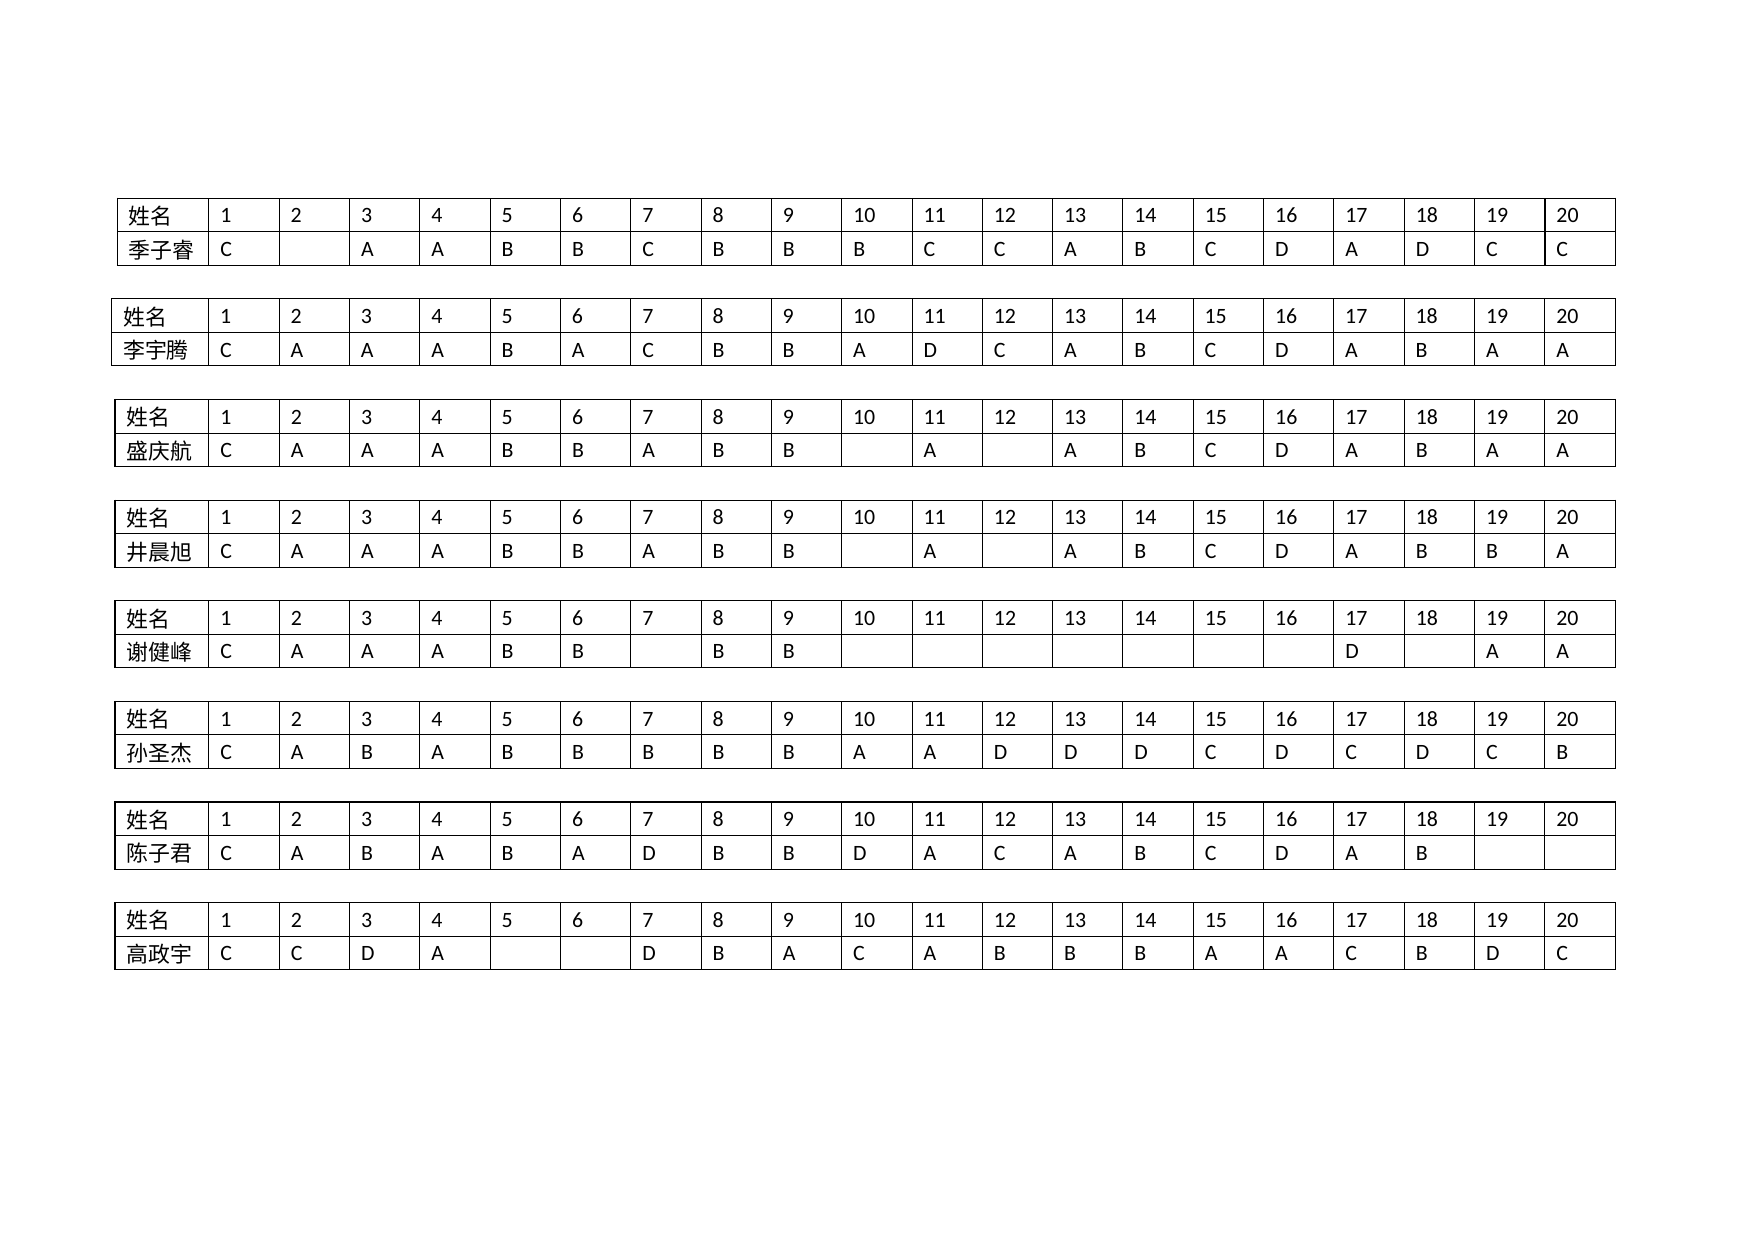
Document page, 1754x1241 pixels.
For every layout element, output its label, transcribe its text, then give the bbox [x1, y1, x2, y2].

table_cell D [1264, 534, 1333, 567]
table_header 12 [983, 601, 1052, 634]
table_cell B [491, 635, 560, 667]
table_cell C [842, 937, 912, 969]
table_header 12 [983, 903, 1052, 936]
table_header 17 [1334, 803, 1404, 835]
table_cell C [1475, 232, 1544, 265]
table_cell B [702, 434, 771, 466]
table_cell C [983, 836, 1052, 868]
table_cell A [350, 534, 419, 567]
table_cell A [1545, 434, 1615, 466]
table_cell D [631, 836, 701, 868]
table_header 18 [1405, 199, 1474, 231]
table_cell D [1264, 434, 1333, 466]
table_header 18 [1405, 903, 1474, 936]
table_cell A [420, 937, 490, 969]
table_header 13 [1053, 299, 1122, 332]
table_cell B [702, 232, 771, 265]
table_header 20 [1545, 601, 1615, 634]
table_cell B [1405, 434, 1474, 466]
table_cell B [772, 635, 841, 667]
table_header 15 [1194, 803, 1263, 835]
table_header 4 [420, 601, 490, 634]
table_cell D [1405, 232, 1474, 265]
table_cell C [280, 937, 349, 969]
table_header 3 [350, 903, 419, 936]
table_header 12 [983, 501, 1052, 533]
table_cell D [1475, 937, 1544, 969]
table_header 12 [983, 299, 1052, 332]
table_header 7 [631, 601, 701, 634]
table_cell 井晨旭 [116, 534, 208, 567]
table_cell A [913, 836, 982, 868]
table_header 2 [280, 199, 349, 231]
table_header 4 [420, 501, 490, 533]
table_header 1 [209, 199, 279, 231]
table_header 13 [1053, 702, 1122, 734]
table_header 17 [1334, 299, 1404, 332]
table_header 18 [1405, 803, 1474, 835]
table_header 19 [1475, 601, 1544, 634]
table_cell A [1475, 635, 1544, 667]
table_cell A [280, 836, 349, 868]
table_cell [1475, 836, 1544, 868]
table_header 7 [631, 803, 701, 835]
table_cell A [280, 534, 349, 567]
table_cell A [1053, 434, 1122, 466]
table_header 17 [1334, 702, 1404, 734]
table_header 14 [1123, 903, 1193, 936]
table_header 5 [491, 903, 560, 936]
table_cell A [842, 735, 912, 768]
table_cell [983, 534, 1052, 567]
table_cell A [1334, 232, 1404, 265]
table_header 13 [1053, 803, 1122, 835]
table_cell [1545, 836, 1615, 868]
table_header 14 [1123, 199, 1193, 231]
table_header 18 [1405, 299, 1474, 332]
table_header 5 [491, 299, 560, 332]
table_header 11 [913, 601, 982, 634]
table_header 12 [983, 199, 1052, 231]
table_cell A [420, 836, 490, 868]
table_header 3 [350, 601, 419, 634]
table_header 13 [1053, 601, 1122, 634]
table_cell [913, 635, 982, 667]
table_cell B [1053, 937, 1122, 969]
table_header 2 [280, 601, 349, 634]
table_header 14 [1123, 803, 1193, 835]
table_cell B [1123, 836, 1193, 868]
table_cell B [1123, 232, 1193, 265]
table_cell D [1264, 735, 1333, 768]
table_cell C [1334, 735, 1404, 768]
table_cell B [702, 635, 771, 667]
table_cell A [1053, 534, 1122, 567]
table_cell A [1475, 333, 1544, 365]
table_header 9 [772, 299, 841, 332]
table_cell B [1405, 333, 1474, 365]
table_cell A [420, 534, 490, 567]
table_header 6 [561, 299, 630, 332]
table_header 19 [1475, 903, 1544, 936]
table_cell B [772, 434, 841, 466]
table_cell B [772, 735, 841, 768]
table_cell C [1194, 434, 1263, 466]
table_cell [1405, 635, 1474, 667]
table_header 12 [983, 702, 1052, 734]
table_header 7 [631, 903, 701, 936]
table_header 16 [1264, 501, 1333, 533]
table_header 9 [772, 601, 841, 634]
table_cell 季子睿 [118, 232, 208, 265]
table_header 20 [1545, 903, 1615, 936]
table_cell B [350, 735, 419, 768]
table_header 6 [561, 803, 630, 835]
table_cell C [209, 534, 279, 567]
table_cell D [983, 735, 1052, 768]
table_cell A [772, 937, 841, 969]
table_header 13 [1053, 903, 1122, 936]
table_cell D [913, 333, 982, 365]
table_header 5 [491, 400, 560, 432]
table_cell [1123, 635, 1193, 667]
table_header 10 [842, 501, 912, 533]
table_cell A [1053, 836, 1122, 868]
table_header 15 [1194, 199, 1263, 231]
table_header 2 [280, 803, 349, 835]
table_header 10 [842, 199, 912, 231]
table_cell D [1123, 735, 1193, 768]
table_cell [1264, 635, 1333, 667]
table_cell 谢健峰 [116, 635, 208, 667]
table_cell A [1194, 937, 1263, 969]
table_cell B [561, 534, 630, 567]
table_cell [842, 434, 912, 466]
table_cell A [1545, 635, 1615, 667]
table_header 16 [1264, 903, 1333, 936]
table_header 18 [1405, 702, 1474, 734]
table_header 8 [702, 299, 771, 332]
table_header 姓名 [116, 903, 208, 936]
table_header 8 [702, 400, 771, 432]
table_header 2 [280, 702, 349, 734]
table_cell 孙圣杰 [116, 735, 208, 768]
table_header 5 [491, 702, 560, 734]
table_cell A [420, 635, 490, 667]
table_header 17 [1334, 601, 1404, 634]
table_cell C [209, 937, 279, 969]
table_header 姓名 [116, 702, 208, 734]
table_header 姓名 [116, 400, 208, 432]
table_header 17 [1334, 903, 1404, 936]
table_header 11 [913, 199, 982, 231]
table_header 12 [983, 400, 1052, 432]
table_cell B [702, 534, 771, 567]
table_header 6 [561, 903, 630, 936]
table_header 15 [1194, 299, 1263, 332]
table_cell D [350, 937, 419, 969]
table_cell D [1405, 735, 1474, 768]
table_header 18 [1405, 601, 1474, 634]
table_cell [491, 937, 560, 969]
table_cell A [1334, 434, 1404, 466]
table_cell A [1334, 836, 1404, 868]
table_header 4 [420, 903, 490, 936]
table_header 4 [420, 299, 490, 332]
table_header 6 [561, 702, 630, 734]
table_header 16 [1264, 299, 1333, 332]
table_cell D [1053, 735, 1122, 768]
table_cell B [1545, 735, 1615, 768]
table_header 3 [350, 803, 419, 835]
table_header 8 [702, 601, 771, 634]
table_cell B [702, 735, 771, 768]
table_cell A [913, 434, 982, 466]
table_cell A [420, 434, 490, 466]
table_cell 陈子君 [116, 836, 208, 868]
table_header 9 [772, 199, 841, 231]
table_cell B [491, 434, 560, 466]
table_cell B [772, 333, 841, 365]
table_cell B [1475, 534, 1544, 567]
table_cell B [702, 836, 771, 868]
table_cell B [702, 333, 771, 365]
table_header 17 [1334, 199, 1404, 231]
table_header 1 [209, 400, 279, 432]
table_header 14 [1123, 601, 1193, 634]
table_header 5 [491, 803, 560, 835]
table_cell B [561, 434, 630, 466]
table_header 8 [702, 702, 771, 734]
table_header 16 [1264, 803, 1333, 835]
table_cell [1194, 635, 1263, 667]
table_header 20 [1545, 803, 1615, 835]
table_header 15 [1194, 903, 1263, 936]
table_cell D [842, 836, 912, 868]
table_header 19 [1475, 501, 1544, 533]
table_cell B [561, 635, 630, 667]
table_header 8 [702, 803, 771, 835]
table_header 姓名 [112, 299, 208, 332]
table_cell A [420, 333, 490, 365]
table_cell C [1194, 232, 1263, 265]
table_header 20 [1545, 299, 1615, 332]
table_header 20 [1545, 400, 1615, 432]
table_header 14 [1123, 702, 1193, 734]
table_cell 李宇腾 [112, 333, 208, 365]
table_header 7 [631, 299, 701, 332]
table_header 7 [631, 199, 701, 231]
table_cell C [631, 333, 701, 365]
table_cell C [209, 434, 279, 466]
table_header 1 [209, 702, 279, 734]
table_cell [631, 635, 701, 667]
table_header 2 [280, 501, 349, 533]
table_header 6 [561, 199, 630, 231]
table_cell 盛庆航 [116, 434, 208, 466]
table_header 11 [913, 702, 982, 734]
table_header 19 [1475, 400, 1544, 432]
table_cell C [1194, 333, 1263, 365]
table_cell B [1405, 534, 1474, 567]
table_header 16 [1264, 400, 1333, 432]
table_header 9 [772, 903, 841, 936]
table_cell A [842, 333, 912, 365]
table_header 6 [561, 400, 630, 432]
table_cell A [1475, 434, 1544, 466]
table_header 13 [1053, 199, 1122, 231]
table_header 18 [1405, 501, 1474, 533]
table_cell A [631, 534, 701, 567]
table_cell B [491, 333, 560, 365]
table_cell A [420, 735, 490, 768]
table_cell B [983, 937, 1052, 969]
table_header 1 [209, 601, 279, 634]
table_header 1 [209, 299, 279, 332]
table_header 3 [350, 400, 419, 432]
table_header 8 [702, 903, 771, 936]
table_header 2 [280, 903, 349, 936]
table_header 11 [913, 400, 982, 432]
table_cell [280, 232, 349, 265]
table_header 8 [702, 501, 771, 533]
table_cell A [350, 232, 419, 265]
table_cell B [1123, 534, 1193, 567]
table_cell A [913, 534, 982, 567]
table_cell C [1194, 534, 1263, 567]
table_header 19 [1475, 199, 1544, 231]
table_header 6 [561, 501, 630, 533]
table_cell B [702, 937, 771, 969]
table_cell B [772, 232, 841, 265]
table_header 16 [1264, 601, 1333, 634]
table_cell [561, 937, 630, 969]
table_header 11 [913, 903, 982, 936]
table_cell A [280, 635, 349, 667]
table_cell B [1123, 333, 1193, 365]
table_cell A [631, 434, 701, 466]
table_header 9 [772, 400, 841, 432]
table_header 1 [209, 803, 279, 835]
table_header 14 [1123, 299, 1193, 332]
table_header 17 [1334, 400, 1404, 432]
table_cell B [491, 836, 560, 868]
table_header 3 [350, 501, 419, 533]
table_cell B [842, 232, 912, 265]
table_header 9 [772, 702, 841, 734]
table_header 3 [350, 702, 419, 734]
table_cell C [1194, 836, 1263, 868]
table_header 18 [1405, 400, 1474, 432]
table_cell C [209, 333, 279, 365]
table_cell [983, 635, 1052, 667]
table_header 13 [1053, 501, 1122, 533]
table_cell A [1053, 232, 1122, 265]
table_cell D [1264, 333, 1333, 365]
table_cell C [1545, 937, 1615, 969]
table_header 4 [420, 803, 490, 835]
table_header 11 [913, 299, 982, 332]
table_header 5 [491, 601, 560, 634]
table_cell D [1334, 635, 1404, 667]
table_cell C [1546, 232, 1615, 265]
table_cell A [1545, 534, 1615, 567]
table_header 姓名 [118, 199, 208, 231]
table_cell B [772, 534, 841, 567]
table_header 17 [1334, 501, 1404, 533]
table_cell A [1334, 333, 1404, 365]
table_header 姓名 [116, 601, 208, 634]
table_header 10 [842, 400, 912, 432]
table_header 9 [772, 501, 841, 533]
table_cell B [491, 534, 560, 567]
table_cell B [561, 735, 630, 768]
table_cell C [1194, 735, 1263, 768]
table_cell C [209, 836, 279, 868]
table_cell A [420, 232, 490, 265]
table_header 3 [350, 199, 419, 231]
table_header 2 [280, 400, 349, 432]
table_cell C [983, 232, 1052, 265]
table_header 8 [702, 199, 771, 231]
table_cell A [1053, 333, 1122, 365]
table_cell A [1334, 534, 1404, 567]
table_cell B [631, 735, 701, 768]
table_header 姓名 [116, 501, 208, 533]
table_header 11 [913, 501, 982, 533]
table_header 11 [913, 803, 982, 835]
table_header 1 [209, 501, 279, 533]
table_header 20 [1546, 199, 1615, 231]
table_header 20 [1545, 702, 1615, 734]
table_cell [842, 534, 912, 567]
table_cell B [1405, 937, 1474, 969]
table_cell [983, 434, 1052, 466]
table_cell A [350, 434, 419, 466]
table_cell D [1264, 232, 1333, 265]
table_header 20 [1545, 501, 1615, 533]
table_cell C [913, 232, 982, 265]
table_header 2 [280, 299, 349, 332]
table_cell C [209, 735, 279, 768]
table_cell C [1475, 735, 1544, 768]
table_header 14 [1123, 400, 1193, 432]
table_cell C [631, 232, 701, 265]
table_header 3 [350, 299, 419, 332]
table_cell B [1123, 937, 1193, 969]
table_header 10 [842, 299, 912, 332]
table_cell B [1405, 836, 1474, 868]
table_cell A [280, 333, 349, 365]
table_header 15 [1194, 601, 1263, 634]
table_cell A [350, 635, 419, 667]
table_cell A [913, 937, 982, 969]
table_header 19 [1475, 803, 1544, 835]
table_cell C [209, 232, 279, 265]
table_header 16 [1264, 199, 1333, 231]
table_header 7 [631, 501, 701, 533]
table_header 7 [631, 400, 701, 432]
table_cell [1053, 635, 1122, 667]
table_cell 高政宇 [116, 937, 208, 969]
table_cell B [772, 836, 841, 868]
table_header 6 [561, 601, 630, 634]
table_cell A [561, 333, 630, 365]
table_header 1 [209, 903, 279, 936]
table_header 4 [420, 400, 490, 432]
table_header 12 [983, 803, 1052, 835]
table_cell B [1123, 434, 1193, 466]
table_header 9 [772, 803, 841, 835]
table_cell B [561, 232, 630, 265]
table_header 10 [842, 601, 912, 634]
table_cell C [1334, 937, 1404, 969]
table_cell A [913, 735, 982, 768]
table_header 姓名 [116, 803, 208, 835]
table_cell A [1264, 937, 1333, 969]
table_header 14 [1123, 501, 1193, 533]
table_cell B [491, 735, 560, 768]
table_cell D [1264, 836, 1333, 868]
table_header 10 [842, 903, 912, 936]
table_cell A [350, 333, 419, 365]
table_cell C [983, 333, 1052, 365]
table_header 10 [842, 702, 912, 734]
table_header 4 [420, 702, 490, 734]
table_header 10 [842, 803, 912, 835]
table_cell C [209, 635, 279, 667]
table_header 16 [1264, 702, 1333, 734]
table_header 15 [1194, 501, 1263, 533]
table_header 15 [1194, 400, 1263, 432]
table_header 13 [1053, 400, 1122, 432]
table_cell A [280, 735, 349, 768]
table_header 7 [631, 702, 701, 734]
table_header 4 [420, 199, 490, 231]
table_cell B [491, 232, 560, 265]
table_header 5 [491, 501, 560, 533]
table_cell A [561, 836, 630, 868]
table_cell D [631, 937, 701, 969]
table_header 19 [1475, 702, 1544, 734]
table_header 5 [491, 199, 560, 231]
table_cell [842, 635, 912, 667]
table_cell B [350, 836, 419, 868]
table_cell A [280, 434, 349, 466]
table_cell A [1545, 333, 1615, 365]
table_header 19 [1475, 299, 1544, 332]
table_header 15 [1194, 702, 1263, 734]
